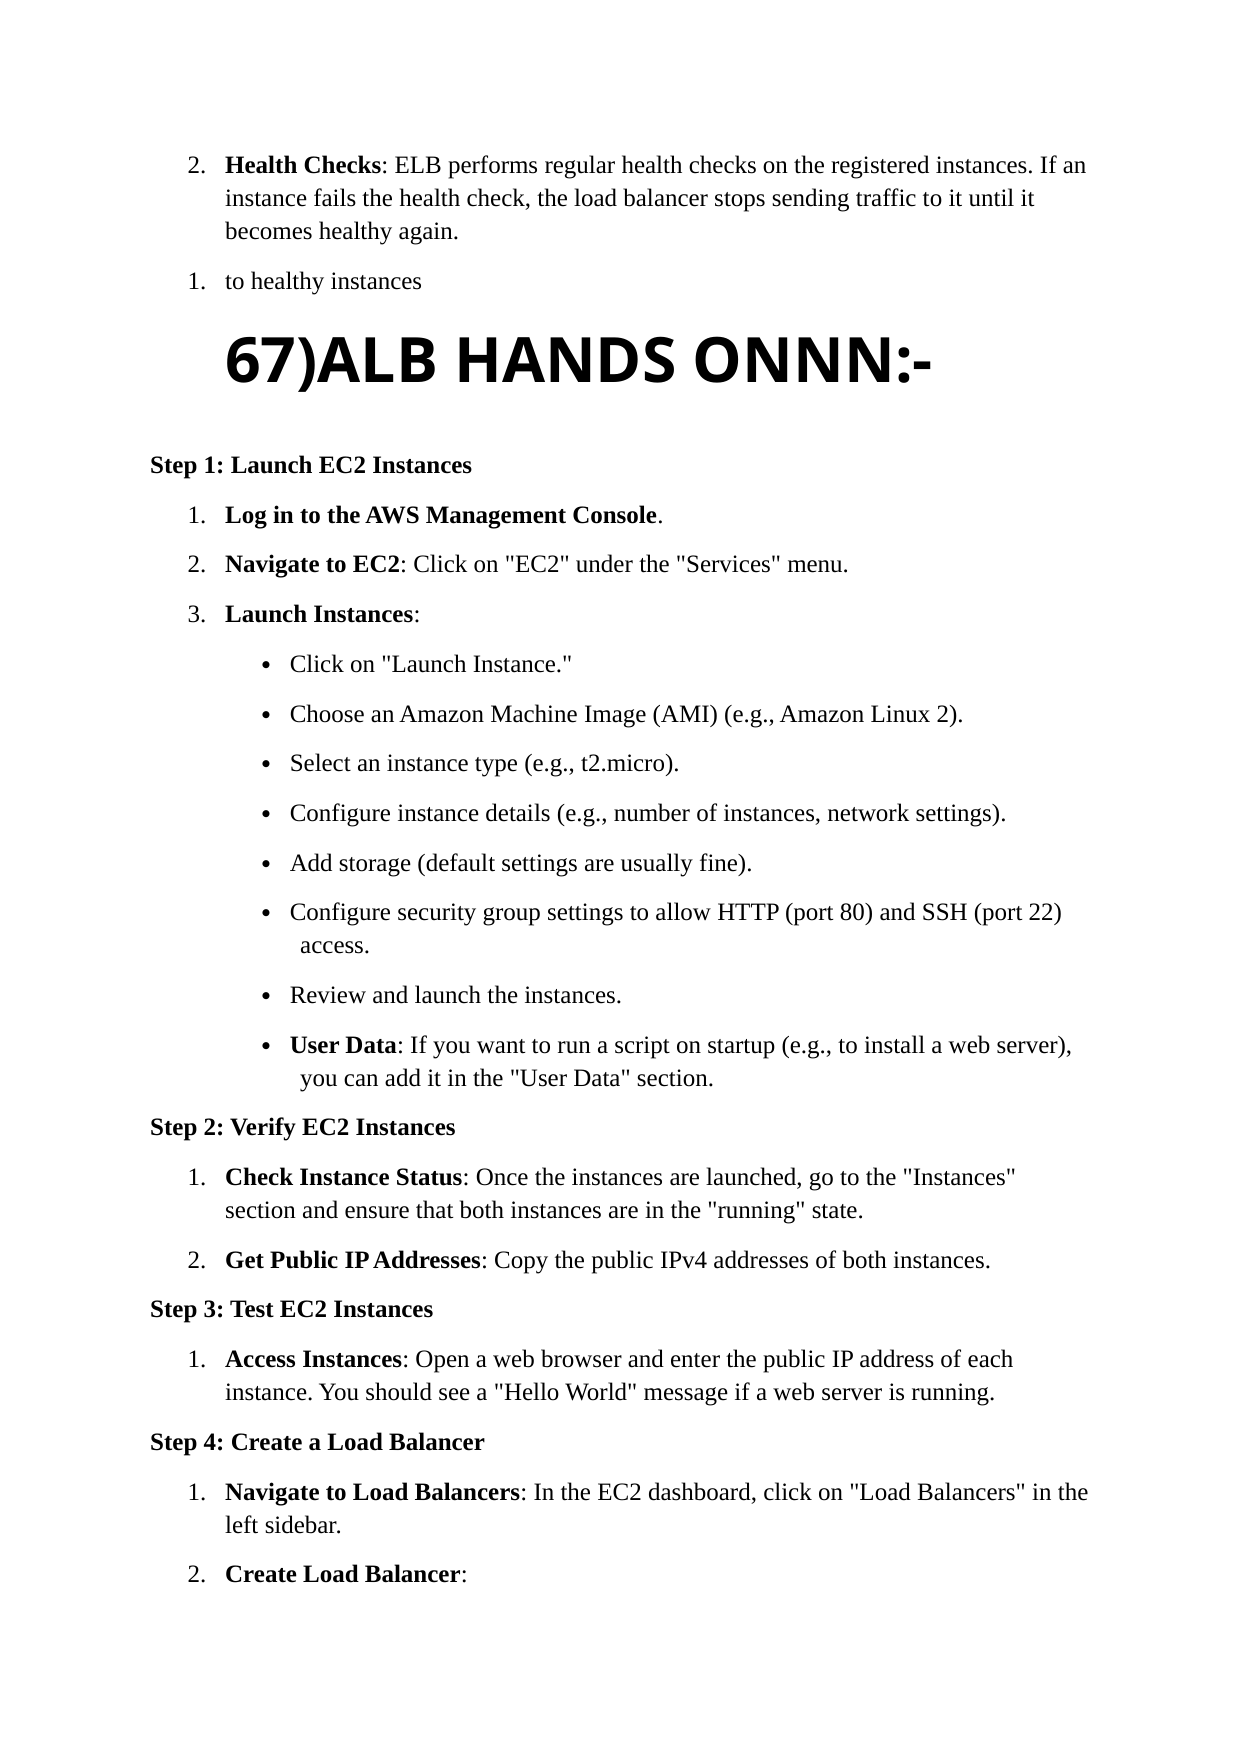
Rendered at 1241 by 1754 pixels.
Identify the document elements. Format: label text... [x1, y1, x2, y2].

text 67)ALB HANDS ONNN:- [225, 315, 1090, 401]
list Click on "Launch Instance." [262, 649, 1090, 678]
list User Data: If you want to run a script on startup (e.g., to install a web server), you can add it in the "User Data" section. [262, 1030, 1090, 1092]
list Choose an Amazon Machine Image (AMI) (e.g., Amazon Linux 2). [262, 699, 1090, 727]
list Navigate to EC2: Click on "EC2" under the "Services" menu. [187, 549, 1090, 578]
list Navigate to Load Balancers: In the EC2 dashboard, click on "Load Balancers" in the left sidebar. [187, 1477, 1090, 1538]
list Review and launch the instances. [262, 980, 1090, 1009]
list Check Instance Status: Once the instances are launched, go to the "Instances" section and ensure that both instances are in the "running" state. [187, 1162, 1090, 1224]
list Configure instance details (e.g., number of instances, network settings). [262, 798, 1090, 827]
list Health Checks: ELB performs regular health checks on the registered instances. If an instance fails the health check, the load balancer stops sending traffic to it until it becomes healthy again. [187, 150, 1090, 245]
list Access Instances: Open a web browser and enter the public IP address of each instance. You should see a "Hello World" message if a web server is running. [187, 1344, 1090, 1406]
list Add storage (default settings are usually fine). [262, 848, 1090, 876]
text Step 3: Test EC2 Instances [150, 1294, 1090, 1323]
list Log in to the AWS Management Console. [187, 500, 1090, 529]
list to healthy instances [187, 266, 1090, 294]
text Step 4: Create a Load Balancer [150, 1427, 1090, 1456]
list Get Public IP Addresses: Copy the public IPv4 addresses of both instances. [187, 1245, 1090, 1274]
text Step 1: Launch EC2 Instances [150, 450, 1090, 479]
text Step 2: Verify EC2 Instances [150, 1112, 1090, 1141]
list Create Load Balancer: [187, 1559, 1090, 1588]
list Launch Instances: [187, 599, 1090, 628]
list Configure security group settings to allow HTTP (port 80) and SSH (port 22) access. [262, 897, 1090, 959]
list Select an instance type (e.g., t2.micro). [262, 748, 1090, 777]
